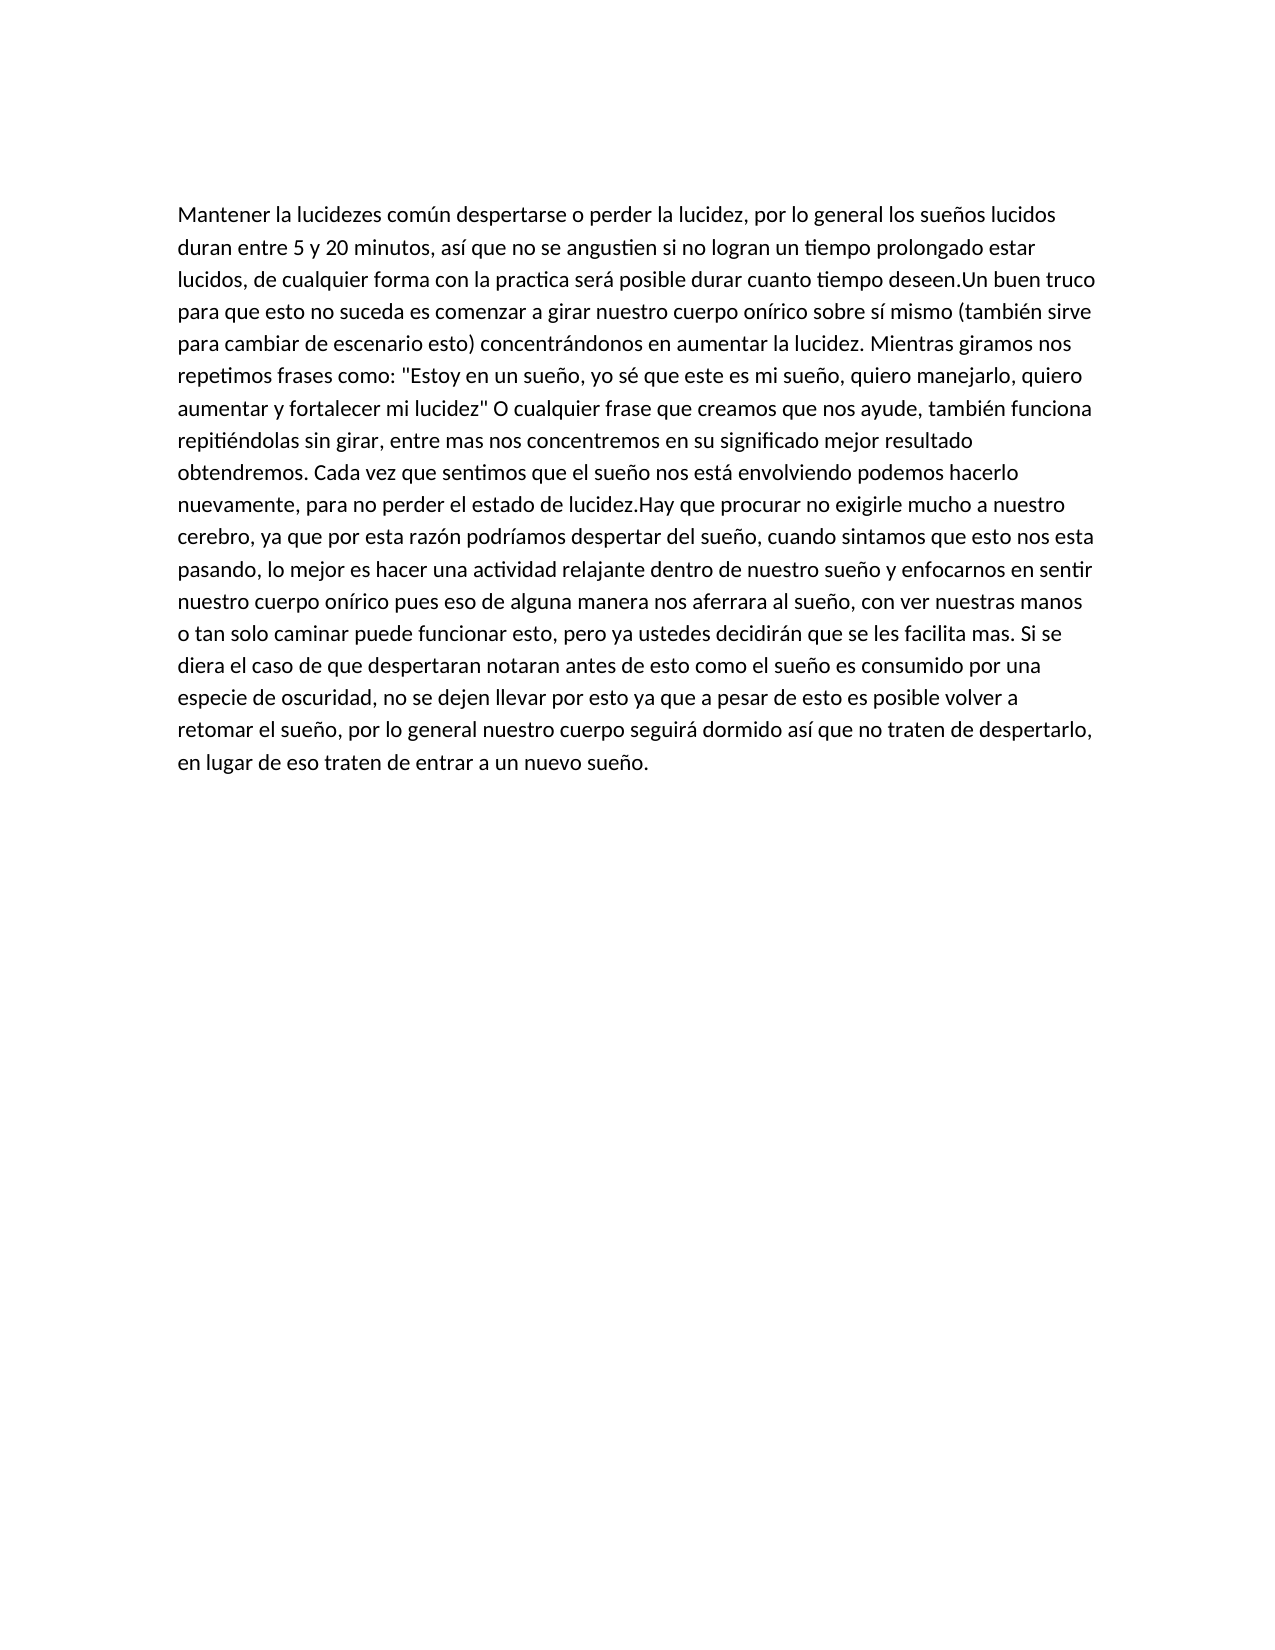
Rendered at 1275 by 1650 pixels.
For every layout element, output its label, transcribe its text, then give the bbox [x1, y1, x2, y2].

text Mantener la lucidezes común despertarse o perder la lucidez, por lo general los sueños lucidos duran entre 5 y 20 minutos, así que no se angustien si no logran un tiempo prolongado estar lucidos, de cualquier forma con la practica será posible durar cuanto tiempo deseen.Un buen truco para que esto no suceda es comenzar a girar nuestro cuerpo onírico sobre sí mismo (también sirve para cambiar de escenario esto) concentrándonos en aumentar la lucidez. Mientras giramos nos repetimos frases como: "Estoy en un sueño, yo sé que este es mi sueño, quiero manejarlo, quiero aumentar y fortalecer mi lucidez" O cualquier frase que creamos que nos ayude, también funciona repitiéndolas sin girar, entre mas nos concentremos en su significado mejor resultado obtendremos. Cada vez que sentimos que el sueño nos está envolviendo podemos hacerlo nuevamente, para no perder el estado de lucidez.Hay que procurar no exigirle mucho a nuestro cerebro, ya que por esta razón podríamos despertar del sueño, cuando sintamos que esto nos esta pasando, lo mejor es hacer una actividad relajante dentro de nuestro sueño y enfocarnos en sentir nuestro cuerpo onírico pues eso de alguna manera nos aferrara al sueño, con ver nuestras manos o tan solo caminar puede funcionar esto, pero ya ustedes decidirán que se les facilita mas. Si se diera el caso de que despertaran notaran antes de esto como el sueño es consumido por una especie de oscuridad, no se dejen llevar por esto ya que a pesar de esto es posible volver a retomar el sueño, por lo general nuestro cuerpo seguirá dormido así que no traten de despertarlo, en lugar de eso traten de entrar a un nuevo sueño. [177, 201, 1098, 776]
